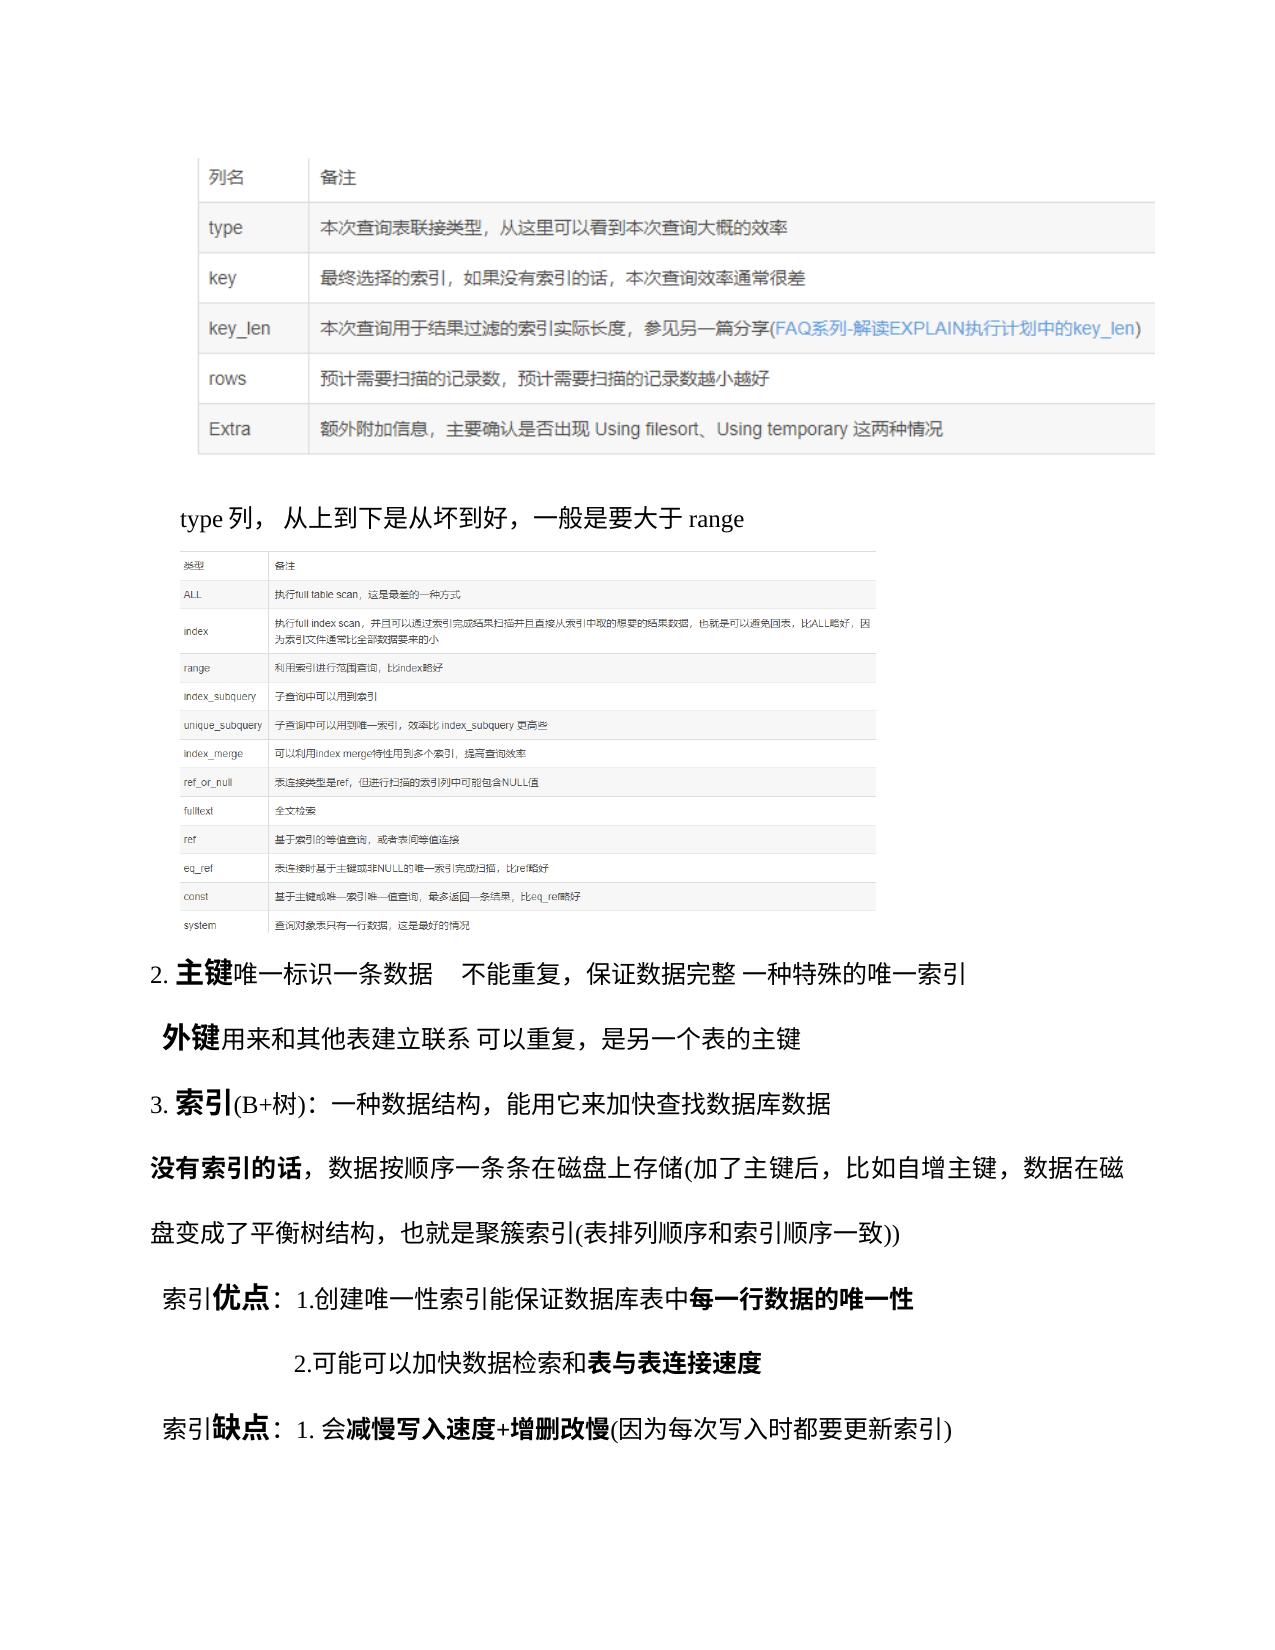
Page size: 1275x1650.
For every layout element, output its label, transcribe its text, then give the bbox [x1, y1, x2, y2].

text 外键用来和其他表建立联系 可以重复，是另一个表的主键 [150, 1004, 1125, 1069]
list 索引(B+树)：一种数据结构，能用它来加快查找数据库数据 [150, 1069, 1125, 1134]
text type列， 从上到下是从坏到好，一般是要大于range [180, 484, 1125, 549]
picture [180, 158, 1155, 455]
text 2.可能可以加快数据检索和表与表连接速度 [150, 1329, 1125, 1394]
picture [180, 548, 877, 933]
text 索引缺点：1. 会减慢写入速度+增删改慢(因为每次写入时都要更新索引) [150, 1394, 1125, 1459]
list 主键唯一标识一条数据 不能重复，保证数据完整 一种特殊的唯一索引 [150, 939, 1125, 1004]
text 没有索引的话，数据按顺序一条条在磁盘上存储(加了主键后，比如自增主键，数据在磁盘变成了平衡树结构，也就是聚簇索引(表排列顺序和索引顺序一致)) [150, 1134, 1125, 1264]
text 索引优点：1.创建唯一性索引能保证数据库表中每一行数据的唯一性 [150, 1264, 1125, 1329]
